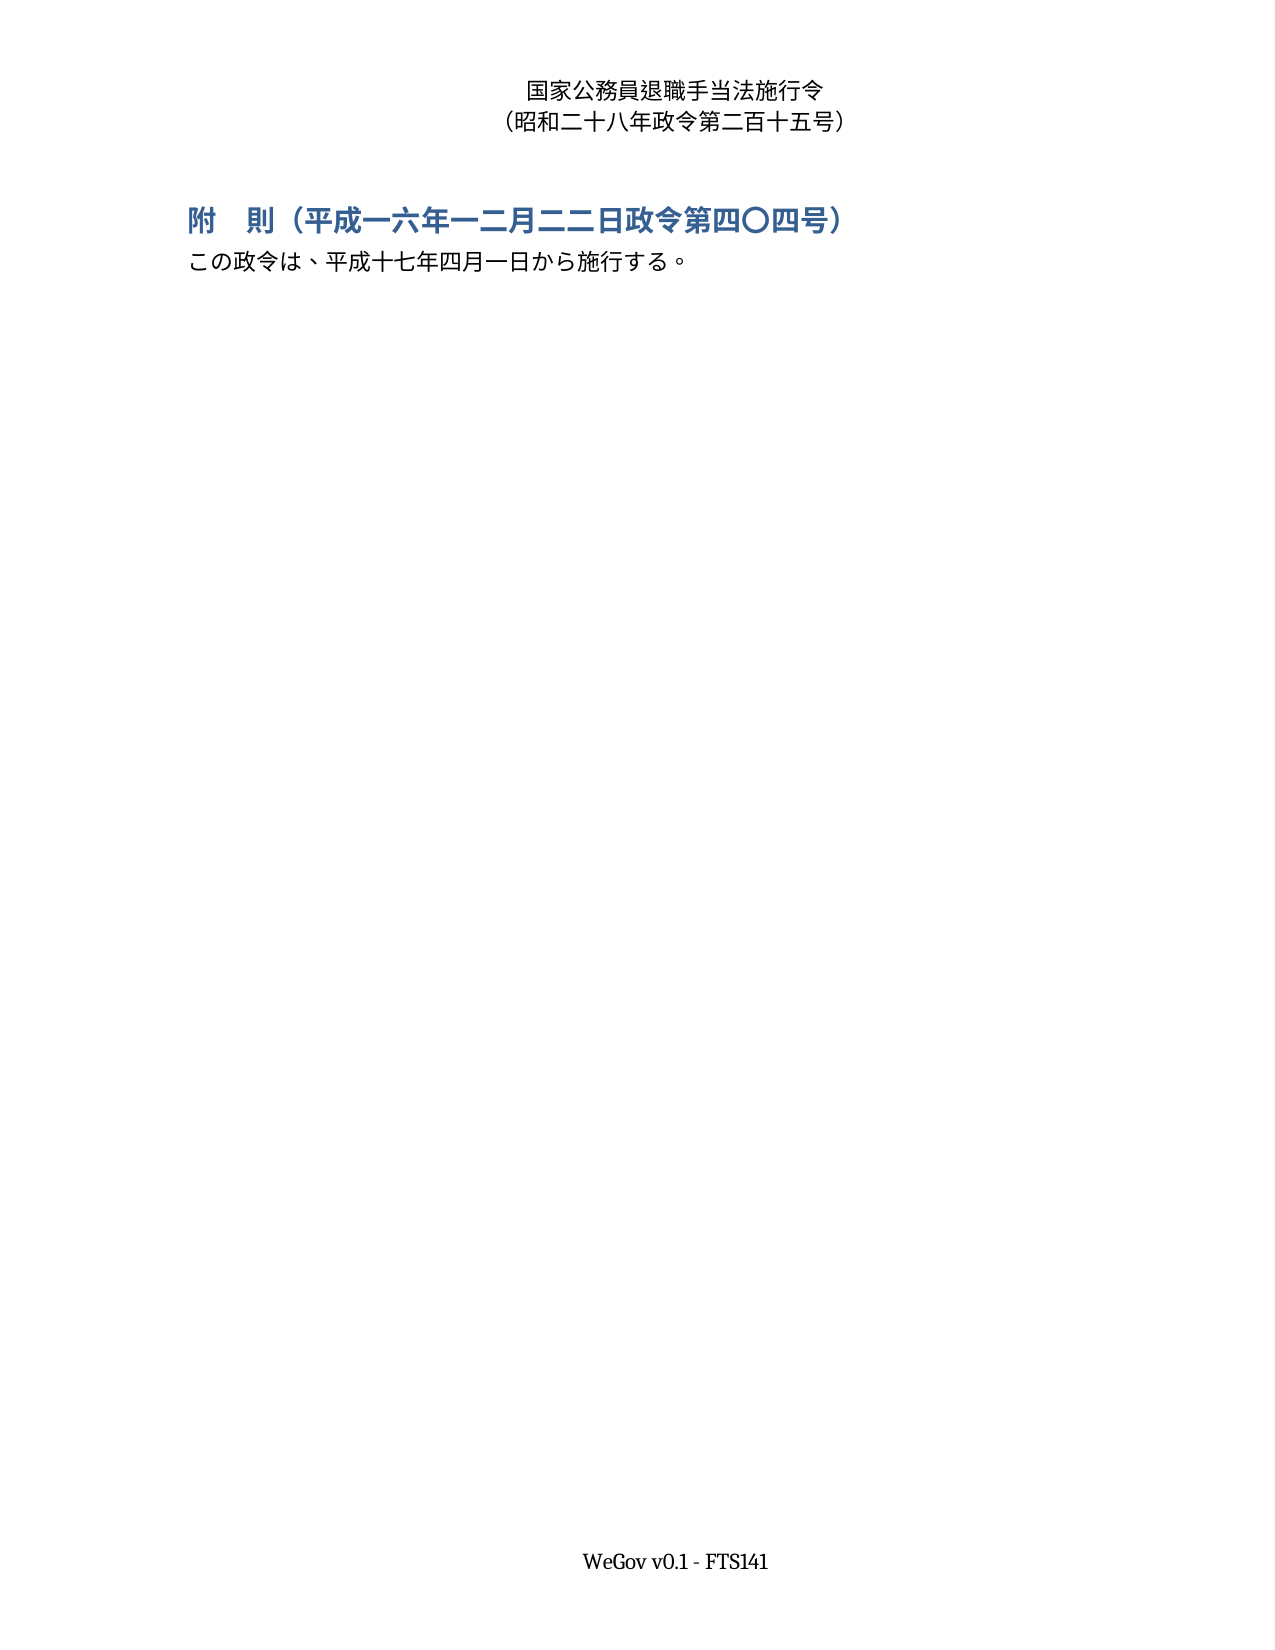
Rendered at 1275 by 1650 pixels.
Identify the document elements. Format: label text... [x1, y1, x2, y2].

subtitle 附 則（平成一六年一二月二二日政令第四〇四号） [187, 200, 1087, 240]
text この政令は、平成十七年四月一日から施行する。 [187, 246, 1087, 277]
